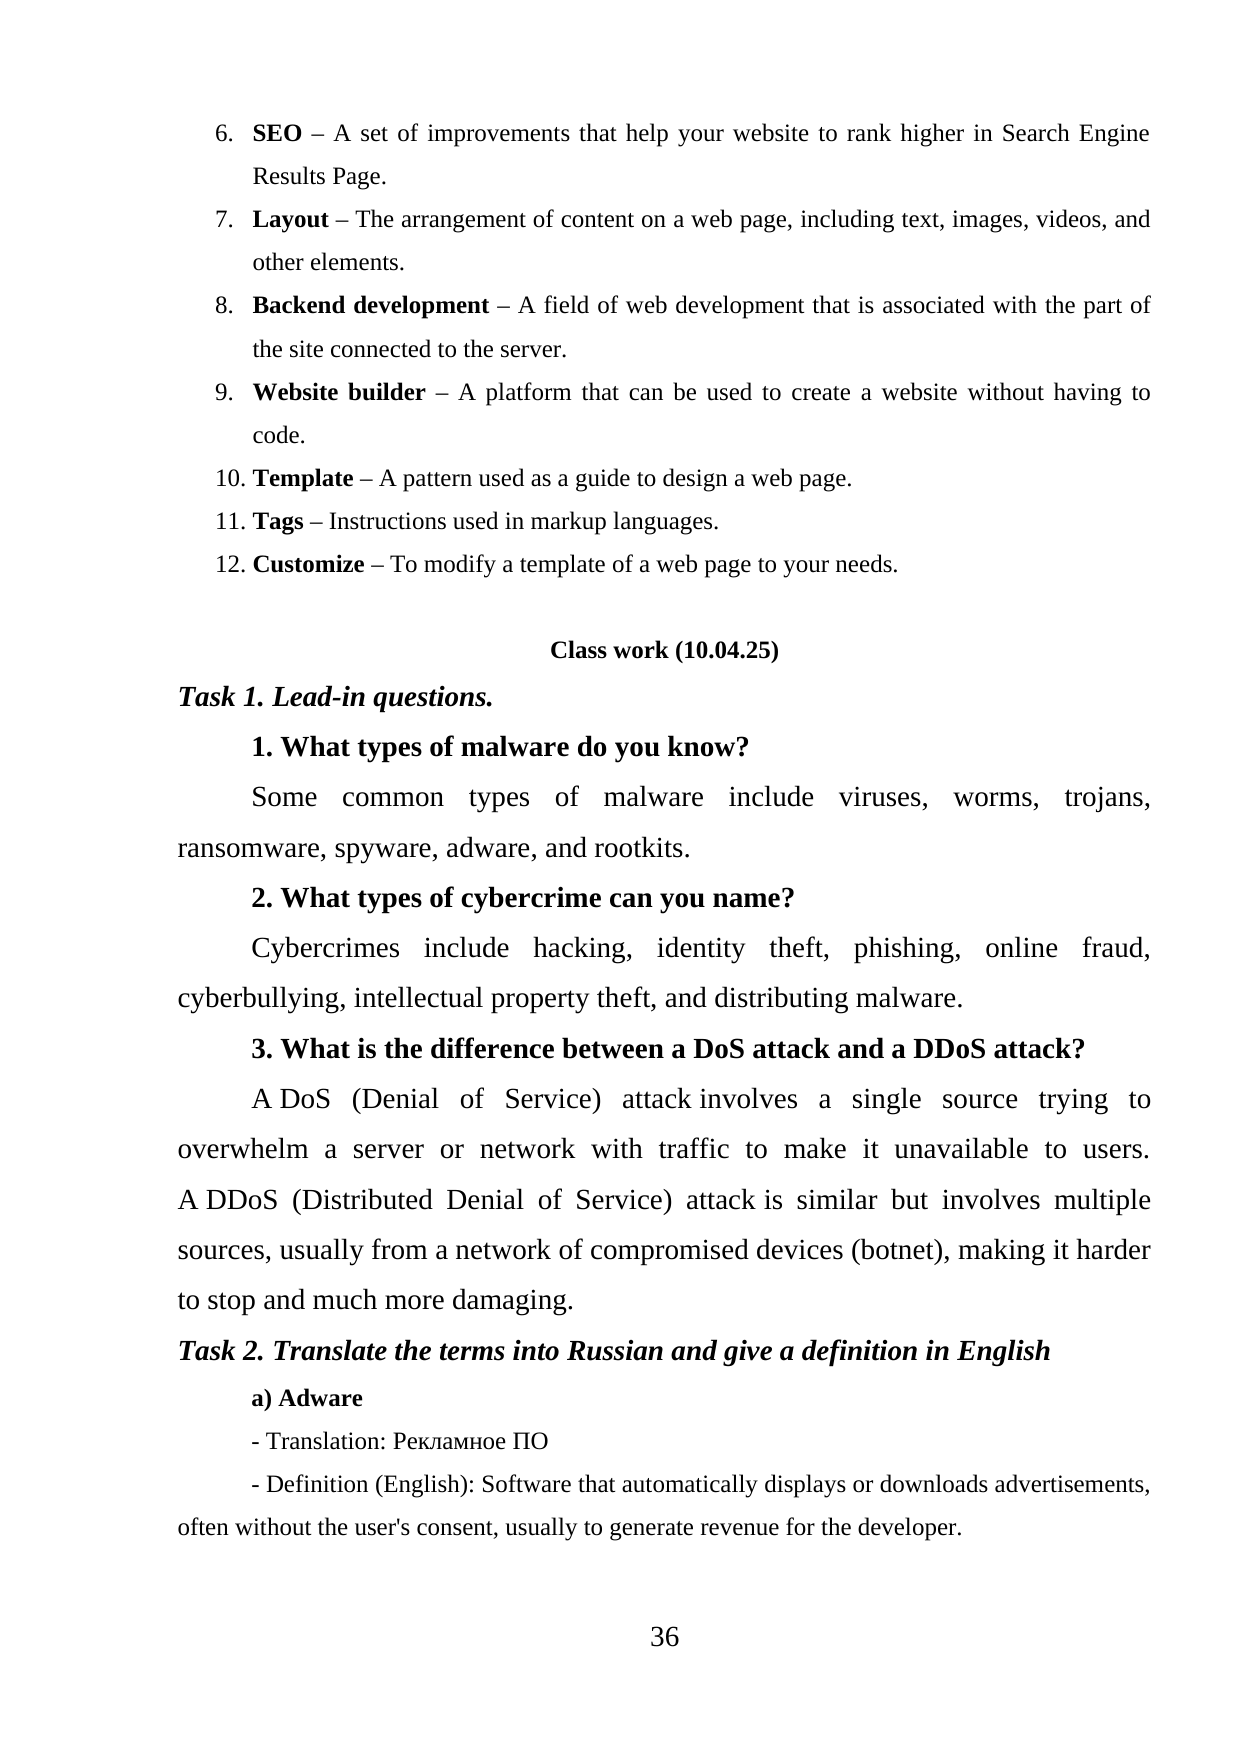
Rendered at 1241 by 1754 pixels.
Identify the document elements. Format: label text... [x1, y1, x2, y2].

text Class work (10.04.25) [177, 636, 1152, 664]
text A DoS (Denial of Service) attack involves a single source trying to overwhelm a server or network with traffic to make it unavailable to users. A DDoS (Distributed Denial of Service) attack is similar but involves multiple sources, usually from a network of compromised devices (botnet), making it harder to stop and much more damaging. [177, 1081, 1152, 1316]
list SEO – A set of improvements that help your website to rank higher in Search Engine Results Page. [215, 118, 1152, 190]
list Layout – The arrangement of content on a web page, including text, images, videos, and other elements. [215, 204, 1152, 276]
text 1. What types of malware do you know? [177, 729, 1152, 763]
list Template – A pattern used as a guide to design a web page. [215, 463, 1152, 492]
text 3. What is the difference between a DoS attack and a DDoS attack? [177, 1031, 1152, 1064]
list Customize – To modify a template of a web page to your needs. [215, 549, 1152, 578]
text Some common types of malware include viruses, worms, trojans, ransomware, spyware, adware, and rootkits. [177, 779, 1152, 863]
text Task 1. Lead-in questions. [177, 679, 1152, 712]
list Backend development – A field of web development that is associated with the part of the site connected to the server. [215, 291, 1152, 362]
list Website builder – A platform that can be used to create a website without having to code. [215, 377, 1152, 449]
text 2. What types of cybercrime can you name? [177, 880, 1152, 913]
list Tags – Instructions used in markup languages. [215, 506, 1152, 535]
text a) Adware [177, 1383, 1152, 1412]
text Task 2. Translate the terms into Russian and give a definition in English [177, 1333, 1152, 1366]
text - Definition (English): Software that automatically displays or downloads advertisements, often without the user's consent, usually to generate revenue for the developer. [177, 1469, 1152, 1541]
text Cybercrimes include hacking, identity theft, phishing, online fraud, cyberbullying, intellectual property theft, and distributing malware. [177, 930, 1152, 1014]
text - Translation: Рекламное ПО [177, 1426, 1152, 1455]
